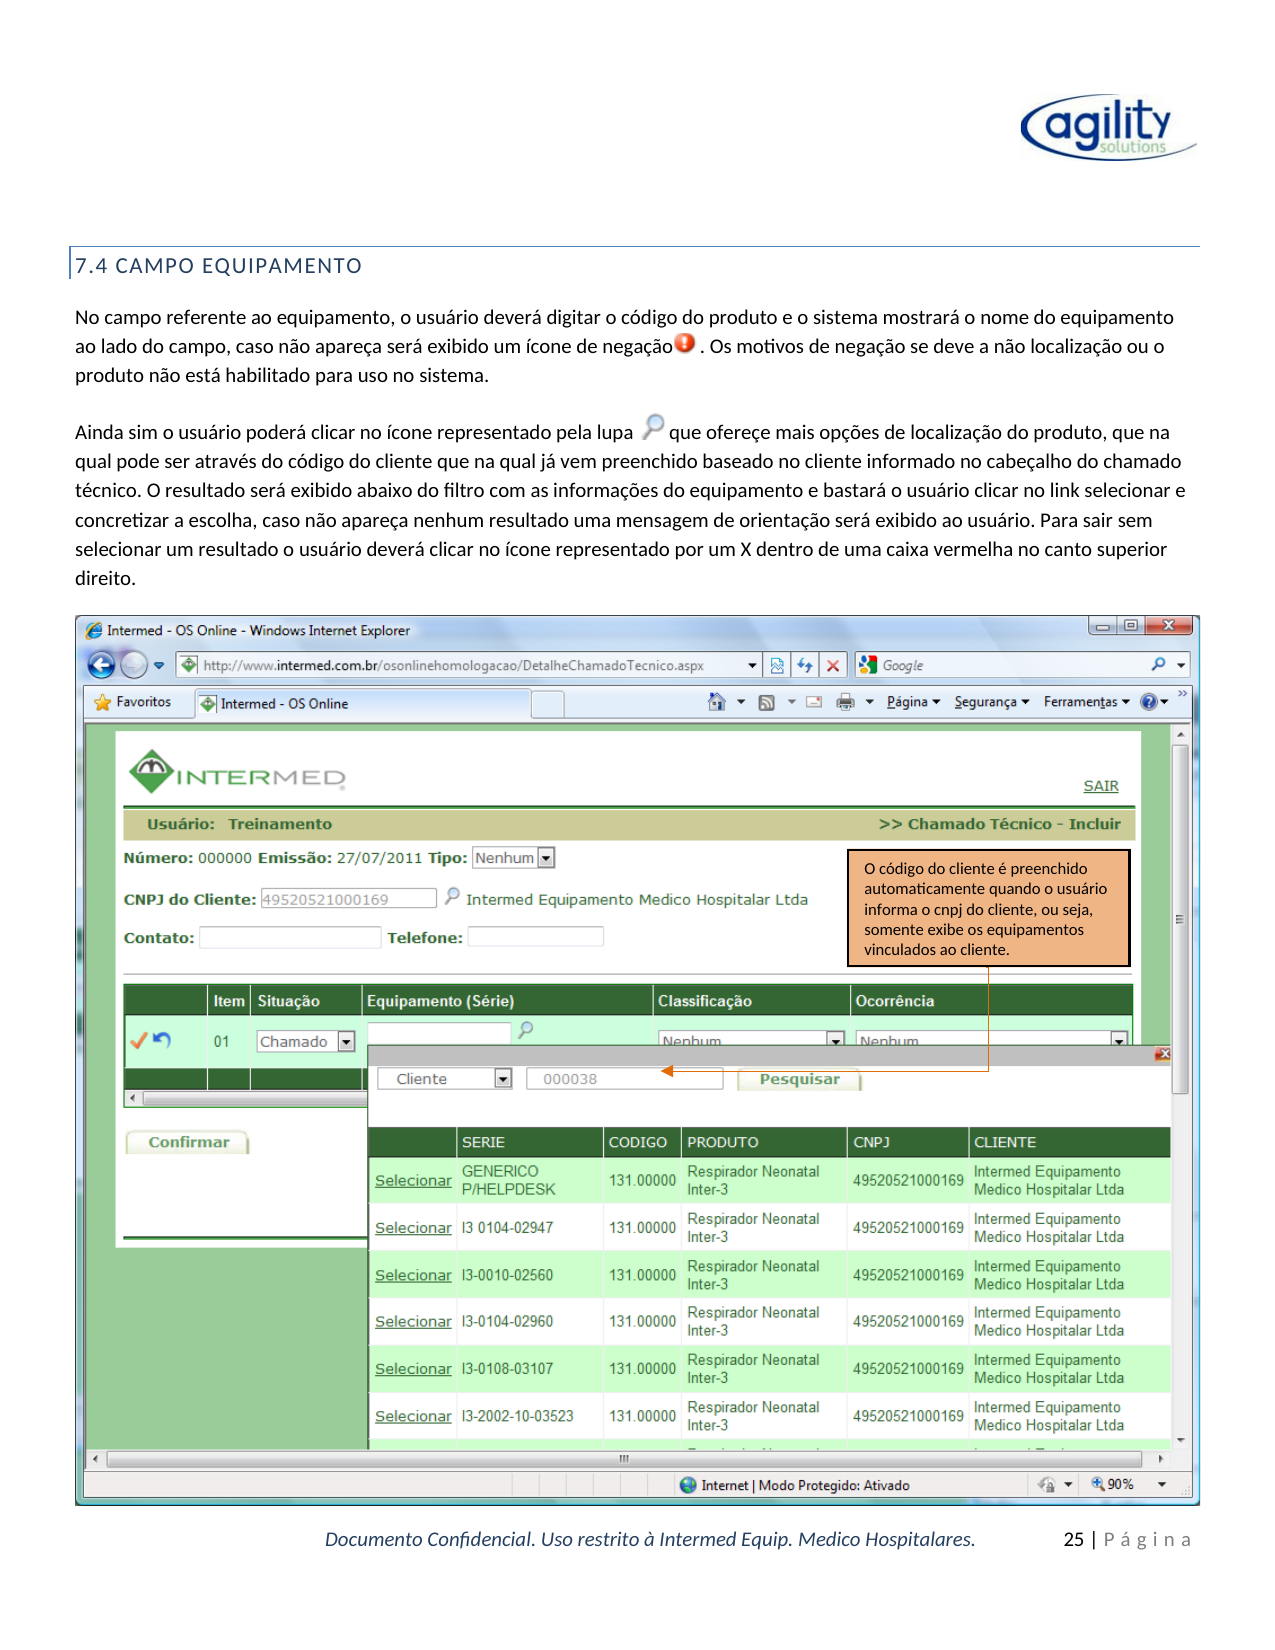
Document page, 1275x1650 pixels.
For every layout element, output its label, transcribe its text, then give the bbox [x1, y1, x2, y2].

text Ainda sim o usuário poderá clicar no ícone representado pela lupa que ofereçe mais opções de localização do produto, que na qual pode ser através do código do cliente que na qual já vem preenchido baseado no cliente informado no cabeçalho do chamado técnico. O resultado será exibido abaixo do filtro com as informações do equipamento e bastará o usuário clicar no link selecionar e concretizar a escolha, caso não apareça nenhum resultado uma mensagem de orientação será exibido ao usuário. Para sair sem selecionar um resultado o usuário deverá clicar no ícone representado por um X dentro de uma caixa vermelha no canto superior direito. [75, 413, 1200, 591]
text No campo referente ao equipamento, o usuário deverá digitar o código do produto e o sistema mostrará o nome do equipamento ao lado do campo, caso não apareça será exibido um ícone de negação. Os motivos de negação se deve a não localização ou o produto não está habilitado para uso no sistema. [75, 304, 1200, 388]
picture [638, 412, 665, 440]
picture [75, 615, 1200, 1506]
picture [673, 333, 700, 354]
subtitle 7.4 Campo equipamento [71, 247, 1200, 279]
picture [1020, 94, 1198, 161]
